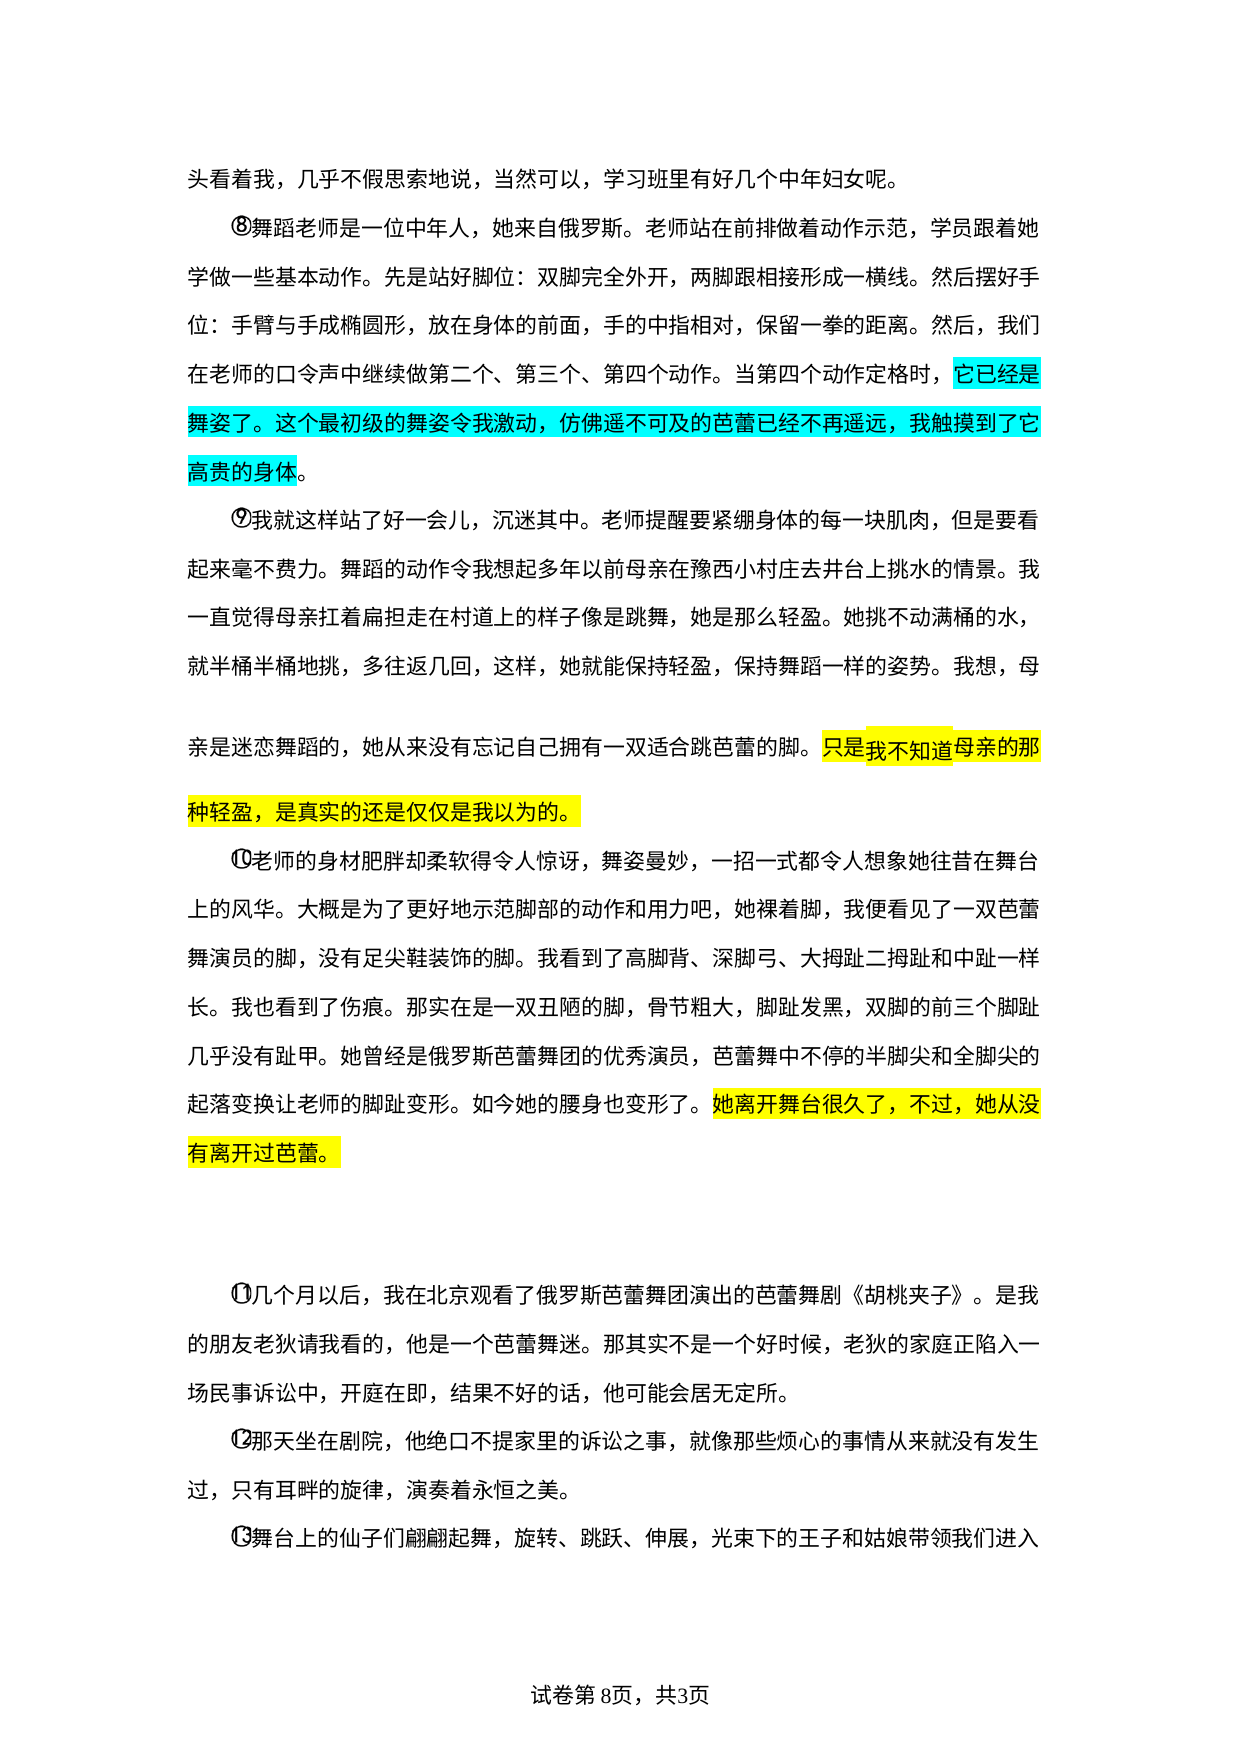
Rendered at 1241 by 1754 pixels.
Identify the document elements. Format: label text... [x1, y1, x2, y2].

picture [231, 1525, 252, 1547]
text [187, 162, 1053, 194]
picture [231, 1282, 252, 1304]
text 舞蹈老师是一位中年人，她来自俄罗斯。老师站在前排做着动作示范，学员跟着她学做一些基本动作。先是站好脚位：双脚完全外开，两脚跟相接形成一横线。然后摆好手位：手臂与手成椭圆形，放在身体的前面，手的中指相对，保留一拳的距离。然后，我们在老师的口令声中继续做第二个、第三个、第四个动作。当第四个动作定格时，它已经是舞姿了。这个最初级的舞姿令我激动，仿佛遥不可及的芭蕾已经不再遥远，我触摸到了它高贵的身体。 [187, 210, 1053, 487]
picture [231, 848, 252, 869]
text 那天坐在剧院，他绝口不提家里的诉讼之事，就像那些烦心的事情从来就没有发生过，只有耳畔的旋律，演奏着永恒之美。 [187, 1424, 1053, 1505]
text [187, 1521, 1053, 1553]
text 几个月以后，我在北京观看了俄罗斯芭蕾舞团演出的芭蕾舞剧《胡桃夹子》。是我的朋友老狄请我看的，他是一个芭蕾舞迷。那其实不是一个好时候，老狄的家庭正陷入一场民事诉讼中，开庭在即，结果不好的话，他可能会居无定所。 [187, 1278, 1053, 1408]
text 老师的身材肥胖却柔软得令人惊讶，舞姿曼妙，一招一式都令人想象她往昔在舞台上的风华。大概是为了更好地示范脚部的动作和用力吧，她裸着脚，我便看见了一双芭蕾舞演员的脚，没有足尖鞋装饰的脚。我看到了高脚背、深脚弓、大拇趾二拇趾和中趾一样长。我也看到了伤痕。那实在是一双丑陋的脚，骨节粗大，脚趾发黑，双脚的前三个脚趾几乎没有趾甲。她曾经是俄罗斯芭蕾舞团的优秀演员，芭蕾舞中不停的半脚尖和全脚尖的起落变换让老师的脚趾变形。如今她的腰身也变形了。她离开舞台很久了，不过，她从没有离开过芭蕾。 [187, 843, 1053, 1168]
picture [231, 215, 252, 236]
picture [231, 507, 252, 528]
picture [231, 1428, 252, 1449]
text 我就这样站了好一会儿，沉迷其中。老师提醒要紧绷身体的每一块肌肉，但是要看起来毫不费力。舞蹈的动作令我想起多年以前母亲在豫西小村庄去井台上挑水的情景。我一直觉得母亲扛着扁担走在村道上的样子像是跳舞，她是那么轻盈。她挑不动满桶的水，就半桶半桶地挑，多往返几回，这样，她就能保持轻盈，保持舞蹈一样的姿势。我想，母亲是迷恋舞蹈的，她从来没有忘记自己拥有一双适合跳芭蕾的脚。只是我不知道母亲的那种轻盈，是真实的还是仅仅是我以为的。 [187, 502, 1053, 827]
